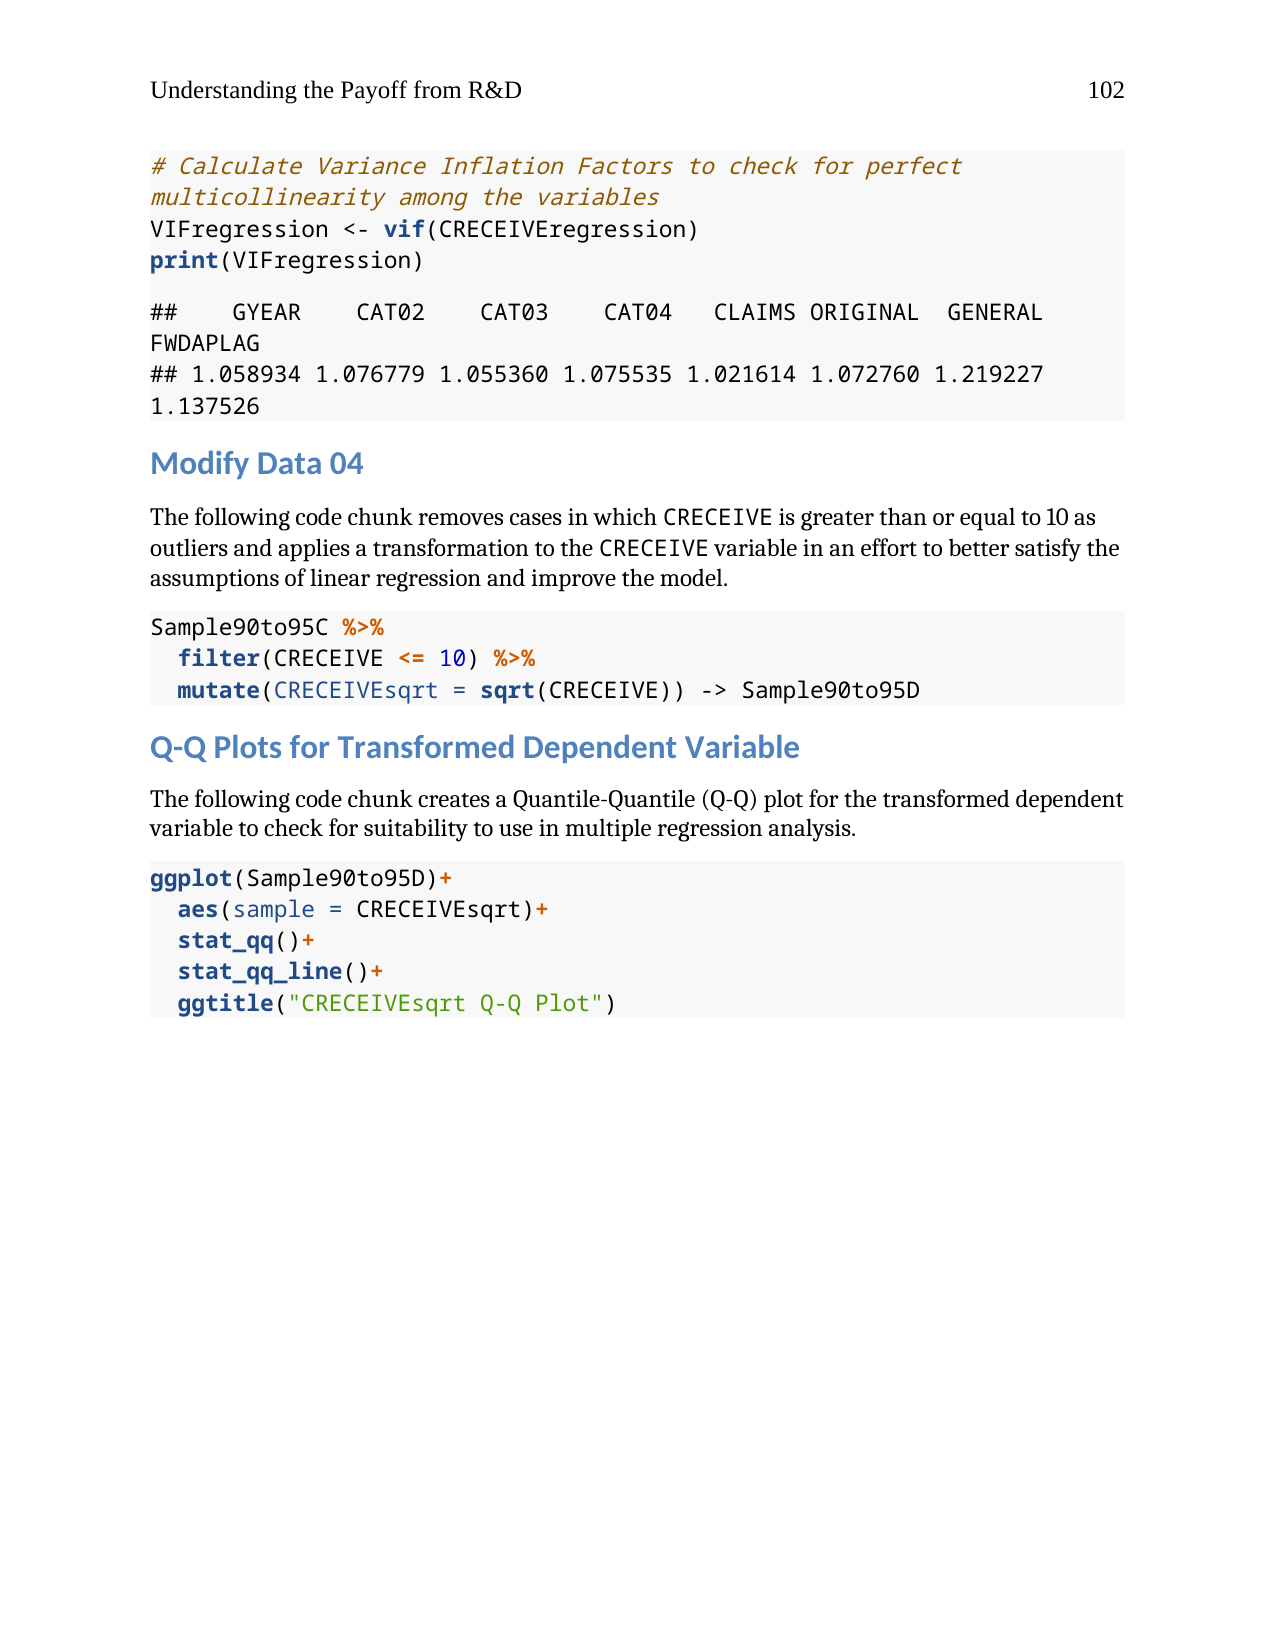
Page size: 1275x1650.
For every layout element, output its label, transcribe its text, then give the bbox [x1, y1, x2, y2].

text Q-Q Plots for Transformed Dependent Variable [150, 726, 1125, 766]
text Sample90to95C %>% filter(CRECEIVE <= 10) %>% mutate(CRECEIVEsqrt = sqrt(CRECEIVE)) -> Sample90to95D [150, 611, 1125, 705]
text ggplot(Sample90to95D)+ aes(sample = CRECEIVEsqrt)+ stat_qq()+ stat_qq_line()+ ggtitle("CRECEIVEsqrt Q-Q Plot") [315, 861, 1125, 1018]
text Modify Data 04 [150, 442, 1125, 482]
text # Calculate Variance Inflation Factors to check for perfect multicollinearity among the variables VIFregression <- vif(CRECEIVEregression) print(VIFregression) [150, 150, 1125, 275]
text The following code chunk removes cases in which CRECEIVE is greater than or equal to 10 as outliers and applies a transformation to the CRECEIVE variable in an effort to better satisfy the assumptions of linear regression and improve the model. [150, 501, 1125, 592]
text ## GYEAR CAT02 CAT03 CAT04 CLAIMS ORIGINAL GENERAL FWDAPLAG ## 1.058934 1.076779 1.055360 1.075535 1.021614 1.072760 1.219227 1.137526 [150, 296, 1125, 421]
text The following code chunk creates a Quantile-Quantile (Q-Q) plot for the transformed dependent variable to check for suitability to use in multiple regression analysis. [150, 785, 1125, 843]
